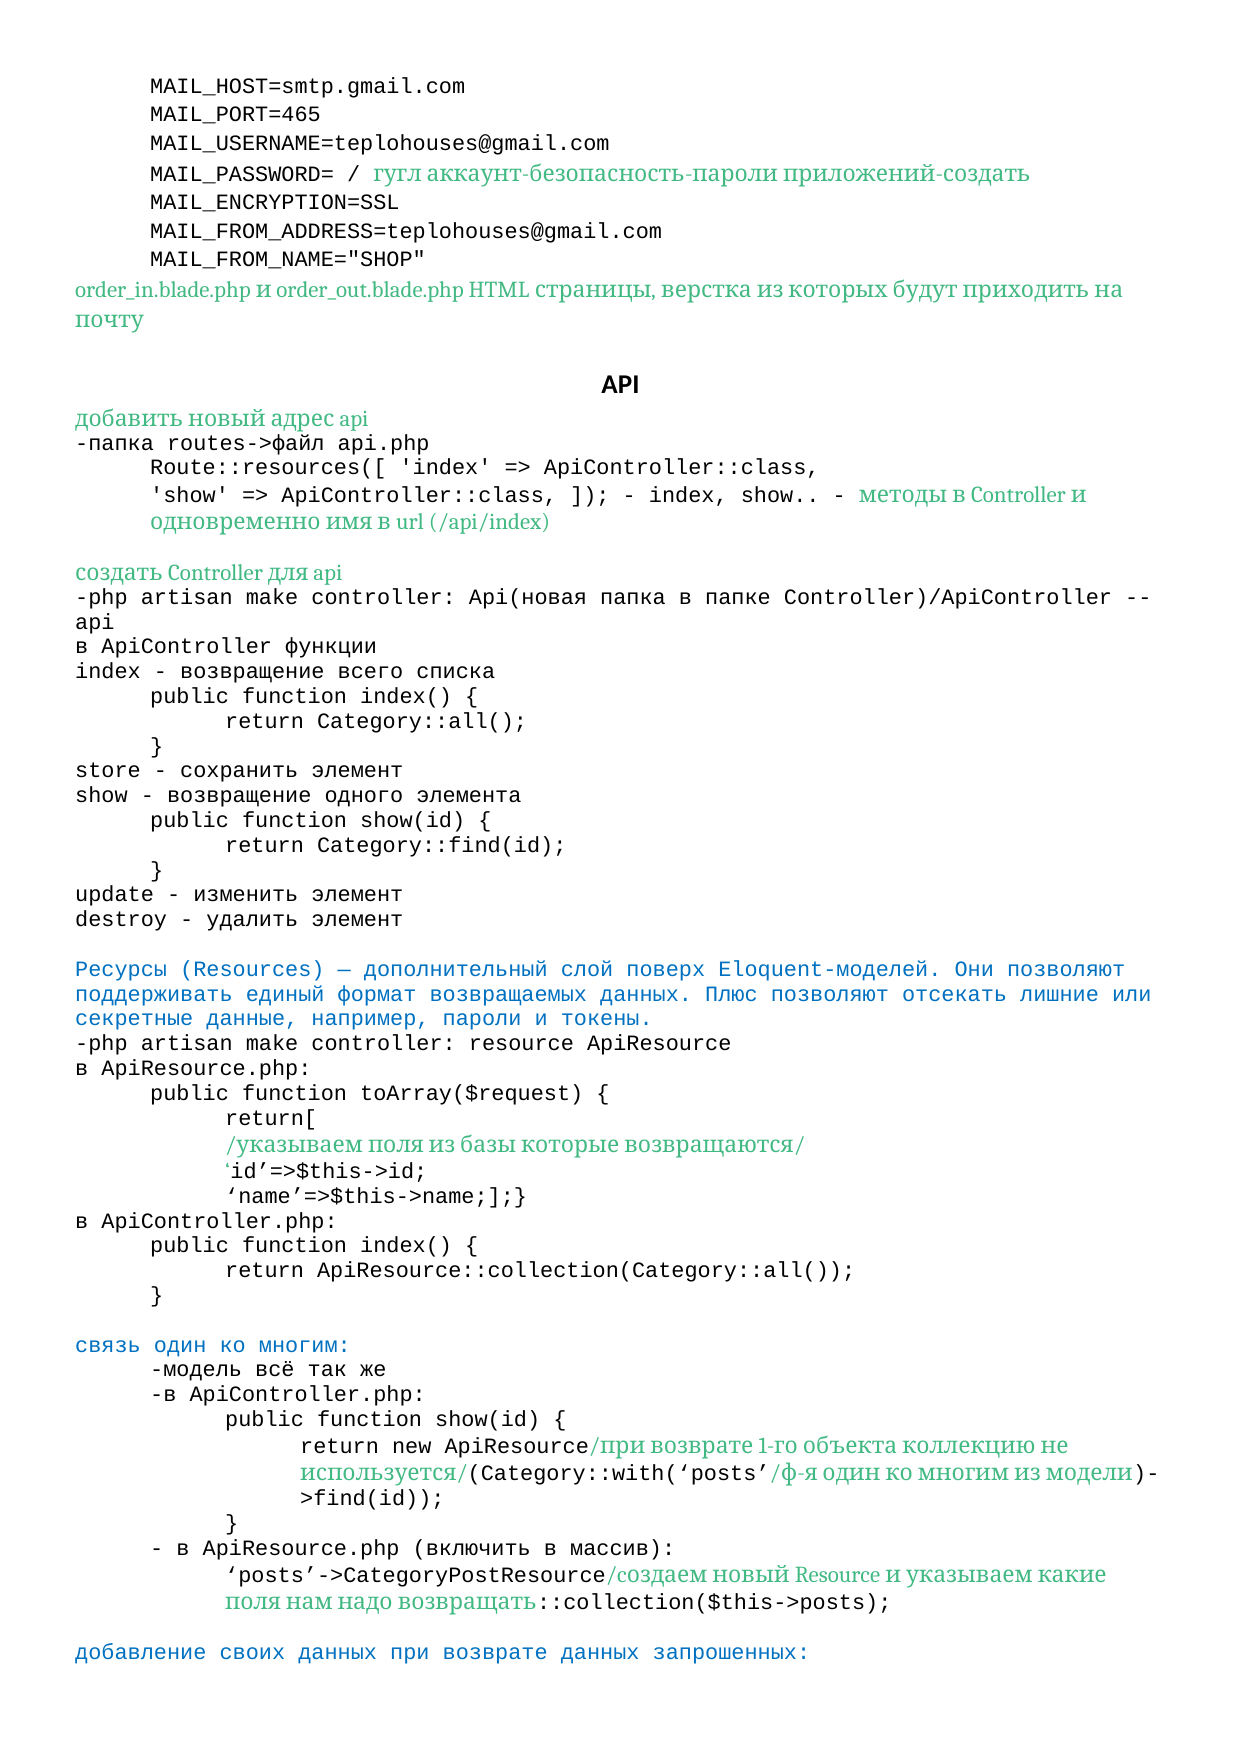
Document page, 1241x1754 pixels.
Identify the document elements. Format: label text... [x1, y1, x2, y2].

text Route::resources([ 'index' => ApiController::class, [150, 457, 1165, 481]
text return ApiResource::collection(Category::all()); [225, 1259, 1165, 1284]
text создать Controller для api [75, 560, 1165, 586]
text store - сохранить элемент [75, 759, 1165, 784]
text MAIL_PASSWORD= / гугл аккаунт-безопасность-пароли приложений-создать [150, 160, 1165, 187]
text MAIL_FROM_ADDRESS=teplohouses@gmail.com [150, 220, 1165, 245]
text ‘posts’->CategoryPostResource/cоздаем новый Resource и указываем какие поля нам надо возвращать::collection($this->posts); [225, 1562, 1165, 1616]
text -php artisan make controller: resource ApiResource [75, 1032, 1165, 1057]
text Ресурсы (Resources) — дополнительный слой поверх Eloquent-моделей. Они позволяют поддерживать единый формат возвращаемых данных. Плюс позволяют отсекать лишние или секретные данные, например, пароли и токены. [75, 958, 1165, 1032]
text public function show(id) { [225, 1408, 1165, 1433]
text } [225, 1512, 1165, 1537]
text public function index() { [150, 1234, 1165, 1259]
text order_in.blade.php и order_out.blade.php HTML страницы, верстка из которых будут приходить на почту [75, 277, 1165, 333]
text return Category::find(id); [225, 834, 1165, 859]
text public function show(id) { [150, 809, 1165, 834]
text ‘name’=>$this->name;];} [225, 1185, 1165, 1210]
text } [150, 735, 1165, 759]
text MAIL_PORT=465 [150, 103, 1165, 128]
text } [150, 1284, 1165, 1309]
text MAIL_FROM_NAME="SHOP" [150, 248, 1165, 273]
text MAIL_ENCRYPTION=SSL [150, 192, 1165, 216]
text в ApiController функции [75, 636, 1165, 660]
text public function index() { [150, 685, 1165, 710]
text связь один ко многим: [75, 1334, 1165, 1358]
text 'show' => ApiController::class, ]); - index, show.. - методы в Controller и одновременно имя в url (/api/index) [150, 481, 1165, 535]
text return Category::all(); [225, 710, 1165, 735]
text MAIL_HOST=smtp.gmail.com [150, 75, 1165, 100]
text destroy - удалить элемент [75, 908, 1165, 933]
text return[ [225, 1107, 1165, 1131]
text добавить новый адрес api [75, 405, 1165, 432]
text -php artisan make controller: Api(новая папка в папке Controller)/ApiController --api [75, 586, 1165, 636]
text -модель всё так же [150, 1358, 1165, 1383]
text return new ApiResource/при возврате 1-го объекта коллекцию не используется/(Category::with(‘posts’/ф-я один ко многим из модели)->find(id)); [300, 1433, 1165, 1512]
text update - изменить элемент [75, 883, 1165, 908]
text в ApiController.php: [75, 1210, 1165, 1234]
text /указываем поля из базы которые возвращаются/ [225, 1131, 1165, 1158]
text API [75, 367, 1165, 401]
text index - возвращение всего списка [75, 660, 1165, 685]
text -в ApiController.php: [150, 1383, 1165, 1408]
text в ApiResource.php: [75, 1057, 1165, 1082]
text public function toArray($request) { [150, 1082, 1165, 1107]
text - в ApiResource.php (включить в массив): [150, 1537, 1165, 1562]
text добавление своих данных при возврате данных запрошенных: [75, 1641, 1165, 1666]
text ‘id’=>$this->id; [225, 1158, 1165, 1185]
text MAIL_USERNAME=teplohouses@gmail.com [150, 132, 1165, 157]
text show - возвращение одного элемента [75, 784, 1165, 809]
text } [150, 859, 1165, 883]
text -папка routes->файл api.php [75, 432, 1165, 457]
